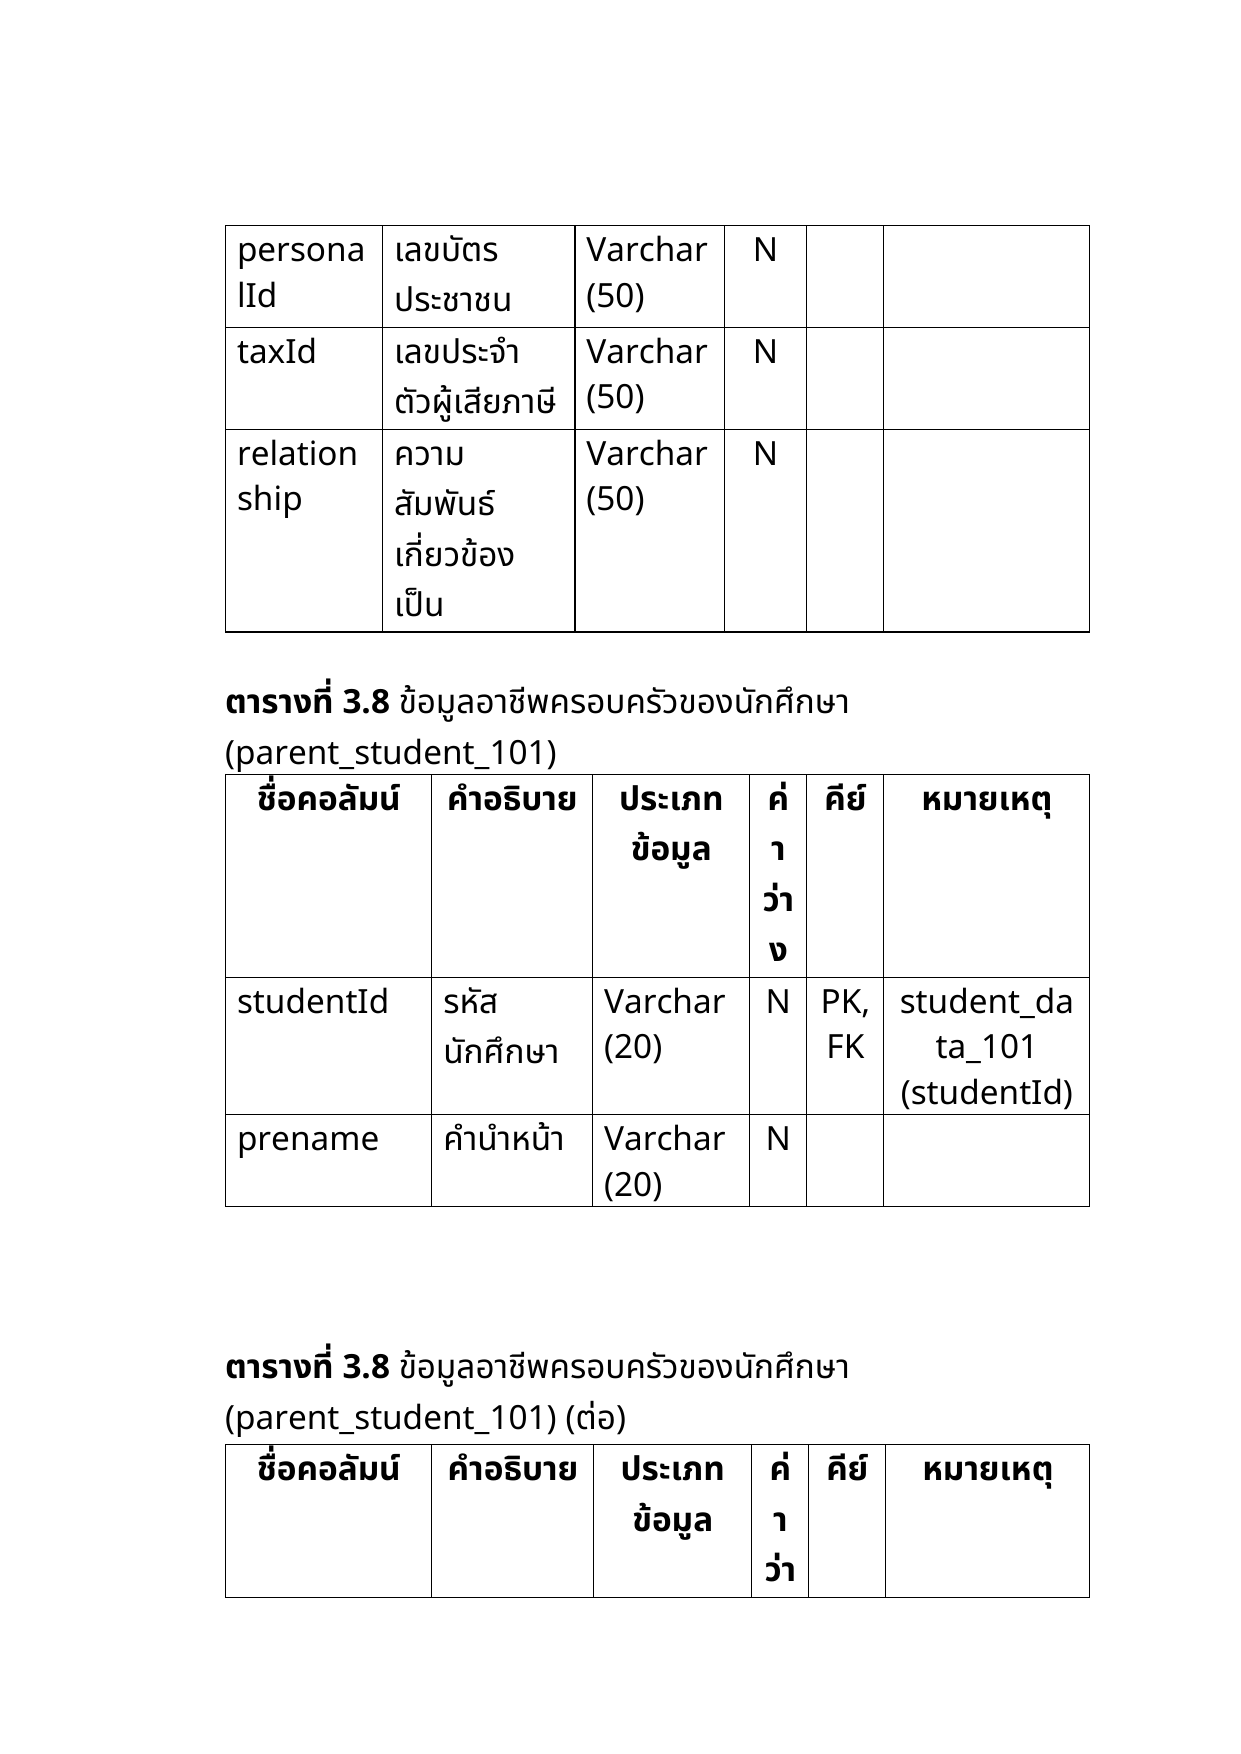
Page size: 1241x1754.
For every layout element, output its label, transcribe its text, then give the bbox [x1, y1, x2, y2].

table_header คีย์ [809, 1445, 885, 1597]
table_header ชื่อคอลัมน์ [226, 1445, 431, 1597]
table_cell คำนำหน้า [432, 1115, 592, 1206]
table_cell [884, 430, 1089, 631]
table_cell N [725, 226, 806, 327]
table_cell taxId [226, 328, 382, 429]
table_cell [884, 226, 1089, 327]
table_header ค่าว่าง [750, 775, 806, 977]
table_cell prename [226, 1115, 431, 1206]
table_header ประเภทข้อมูล [594, 1445, 751, 1597]
table_header ชื่อคอลัมน์ [226, 775, 431, 977]
table_cell Varchar (20) [593, 1115, 749, 1206]
table_header หมายเหตุ [886, 1445, 1089, 1597]
table_cell relationship [226, 430, 382, 631]
table_cell เลขบัตรประชาชน [383, 226, 574, 327]
table_cell [807, 1115, 883, 1206]
table_header คำอธิบาย [432, 1445, 593, 1597]
table_cell [807, 226, 883, 327]
text ตารางที่ 3.8 ข้อมูลอาชีพครอบครัวของนักศึกษา (parent_student_101) (ต่อ) [225, 1343, 1090, 1444]
table_cell N [725, 328, 806, 429]
table_cell [884, 1115, 1089, 1206]
text ตารางที่ 3.8 ข้อมูลอาชีพครอบครัวของนักศึกษา (parent_student_101) [225, 678, 1090, 774]
table_header คีย์ [807, 775, 883, 977]
table_cell ความสัมพันธ์เกี่ยวข้องเป็น [383, 430, 574, 631]
table_cell studentId [226, 978, 431, 1114]
table_header หมายเหตุ [884, 775, 1089, 977]
table_cell Varchar (50) [576, 430, 724, 631]
table_cell [807, 430, 883, 631]
table_cell [884, 328, 1089, 429]
table_cell รหัสนักศึกษา [432, 978, 592, 1114]
table_cell N [750, 978, 806, 1114]
table_cell Varchar (20) [593, 978, 749, 1114]
table_cell PK,FK [807, 978, 883, 1114]
table_cell Varchar (50) [576, 226, 724, 327]
table_cell N [750, 1115, 806, 1206]
table_cell Varchar (50) [576, 328, 724, 429]
table_header คำอธิบาย [432, 775, 592, 977]
table_cell student_data_101 (studentId) [884, 978, 1089, 1114]
table_header ค่าว่าง [752, 1445, 808, 1597]
table_cell [807, 328, 883, 429]
table_header ประเภทข้อมูล [593, 775, 749, 977]
table_cell N [725, 430, 806, 631]
table_cell เลขประจำตัวผู้เสียภาษี [383, 328, 574, 429]
table_cell personalId [226, 226, 382, 327]
